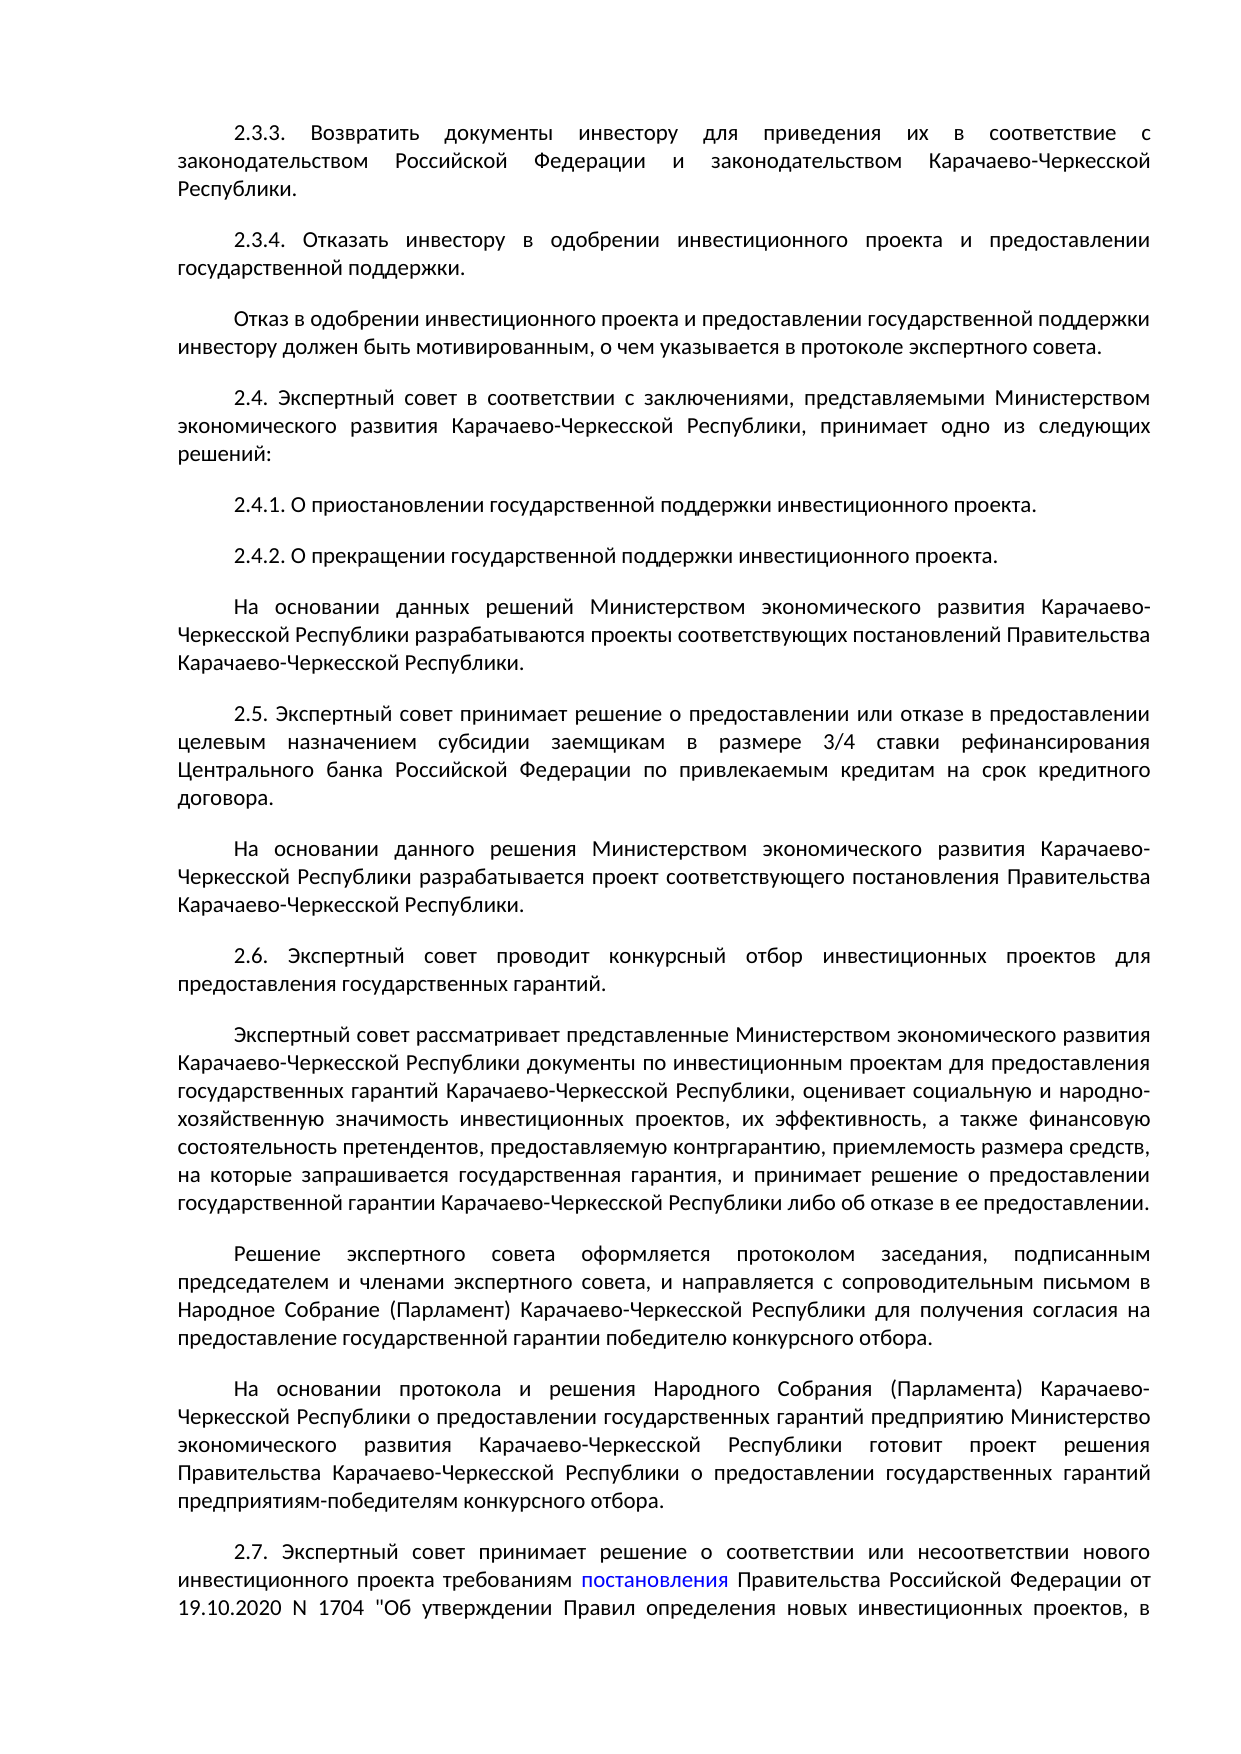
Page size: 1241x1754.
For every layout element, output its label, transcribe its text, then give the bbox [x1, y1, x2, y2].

text Отказ в одобрении инвестиционного проекта и предоставлении государственной поддержки инвестору должен быть мотивированным, о чем указывается в протоколе экспертного совета. [177, 304, 1152, 360]
text 2.3.4. Отказать инвестору в одобрении инвестиционного проекта и предоставлении государственной поддержки. [177, 225, 1152, 281]
text 2.3.3. Возвратить документы инвестору для приведения их в соответствие с законодательством Российской Федерации и законодательством Карачаево-Черкесской Республики. [177, 118, 1152, 202]
text Решение экспертного совета оформляется протоколом заседания, подписанным председателем и членами экспертного совета, и направляется с сопроводительным письмом в Народное Собрание (Парламент) Карачаево-Черкесской Республики для получения согласия на предоставление государственной гарантии победителю конкурсного отбора. [177, 1239, 1152, 1351]
text На основании данных решений Министерством экономического развития Карачаево-Черкесской Республики разрабатываются проекты соответствующих постановлений Правительства Карачаево-Черкесской Республики. [177, 592, 1152, 676]
text 2.4.1. О приостановлении государственной поддержки инвестиционного проекта. [177, 490, 1152, 518]
text 2.5. Экспертный совет принимает решение о предоставлении или отказе в предоставлении целевым назначением субсидии заемщикам в размере 3/4 ставки рефинансирования Центрального банка Российской Федерации по привлекаемым кредитам на срок кредитного договора. [177, 699, 1152, 811]
text На основании данного решения Министерством экономического развития Карачаево-Черкесской Республики разрабатывается проект соответствующего постановления Правительства Карачаево-Черкесской Республики. [177, 834, 1152, 918]
text Экспертный совет рассматривает представленные Министерством экономического развития Карачаево-Черкесской Республики документы по инвестиционным проектам для предоставления государственных гарантий Карачаево-Черкесской Республики, оценивает социальную и народно-хозяйственную значимость инвестиционных проектов, их эффективность, а также финансовую состоятельность претендентов, предоставляемую контргарантию, приемлемость размера средств, на которые запрашивается государственная гарантия, и принимает решение о предоставлении государственной гарантии Карачаево-Черкесской Республики либо об отказе в ее предоставлении. [177, 1020, 1152, 1216]
text На основании протокола и решения Народного Собрания (Парламента) Карачаево-Черкесской Республики о предоставлении государственных гарантий предприятию Министерство экономического развития Карачаево-Черкесской Республики готовит проект решения Правительства Карачаево-Черкесской Республики о предоставлении государственных гарантий предприятиям-победителям конкурсного отбора. [177, 1374, 1152, 1514]
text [177, 1537, 1152, 1621]
text 2.4.2. О прекращении государственной поддержки инвестиционного проекта. [177, 541, 1152, 569]
text 2.6. Экспертный совет проводит конкурсный отбор инвестиционных проектов для предоставления государственных гарантий. [177, 941, 1152, 997]
text 2.4. Экспертный совет в соответствии с заключениями, представляемыми Министерством экономического развития Карачаево-Черкесской Республики, принимает одно из следующих решений: [177, 383, 1152, 467]
